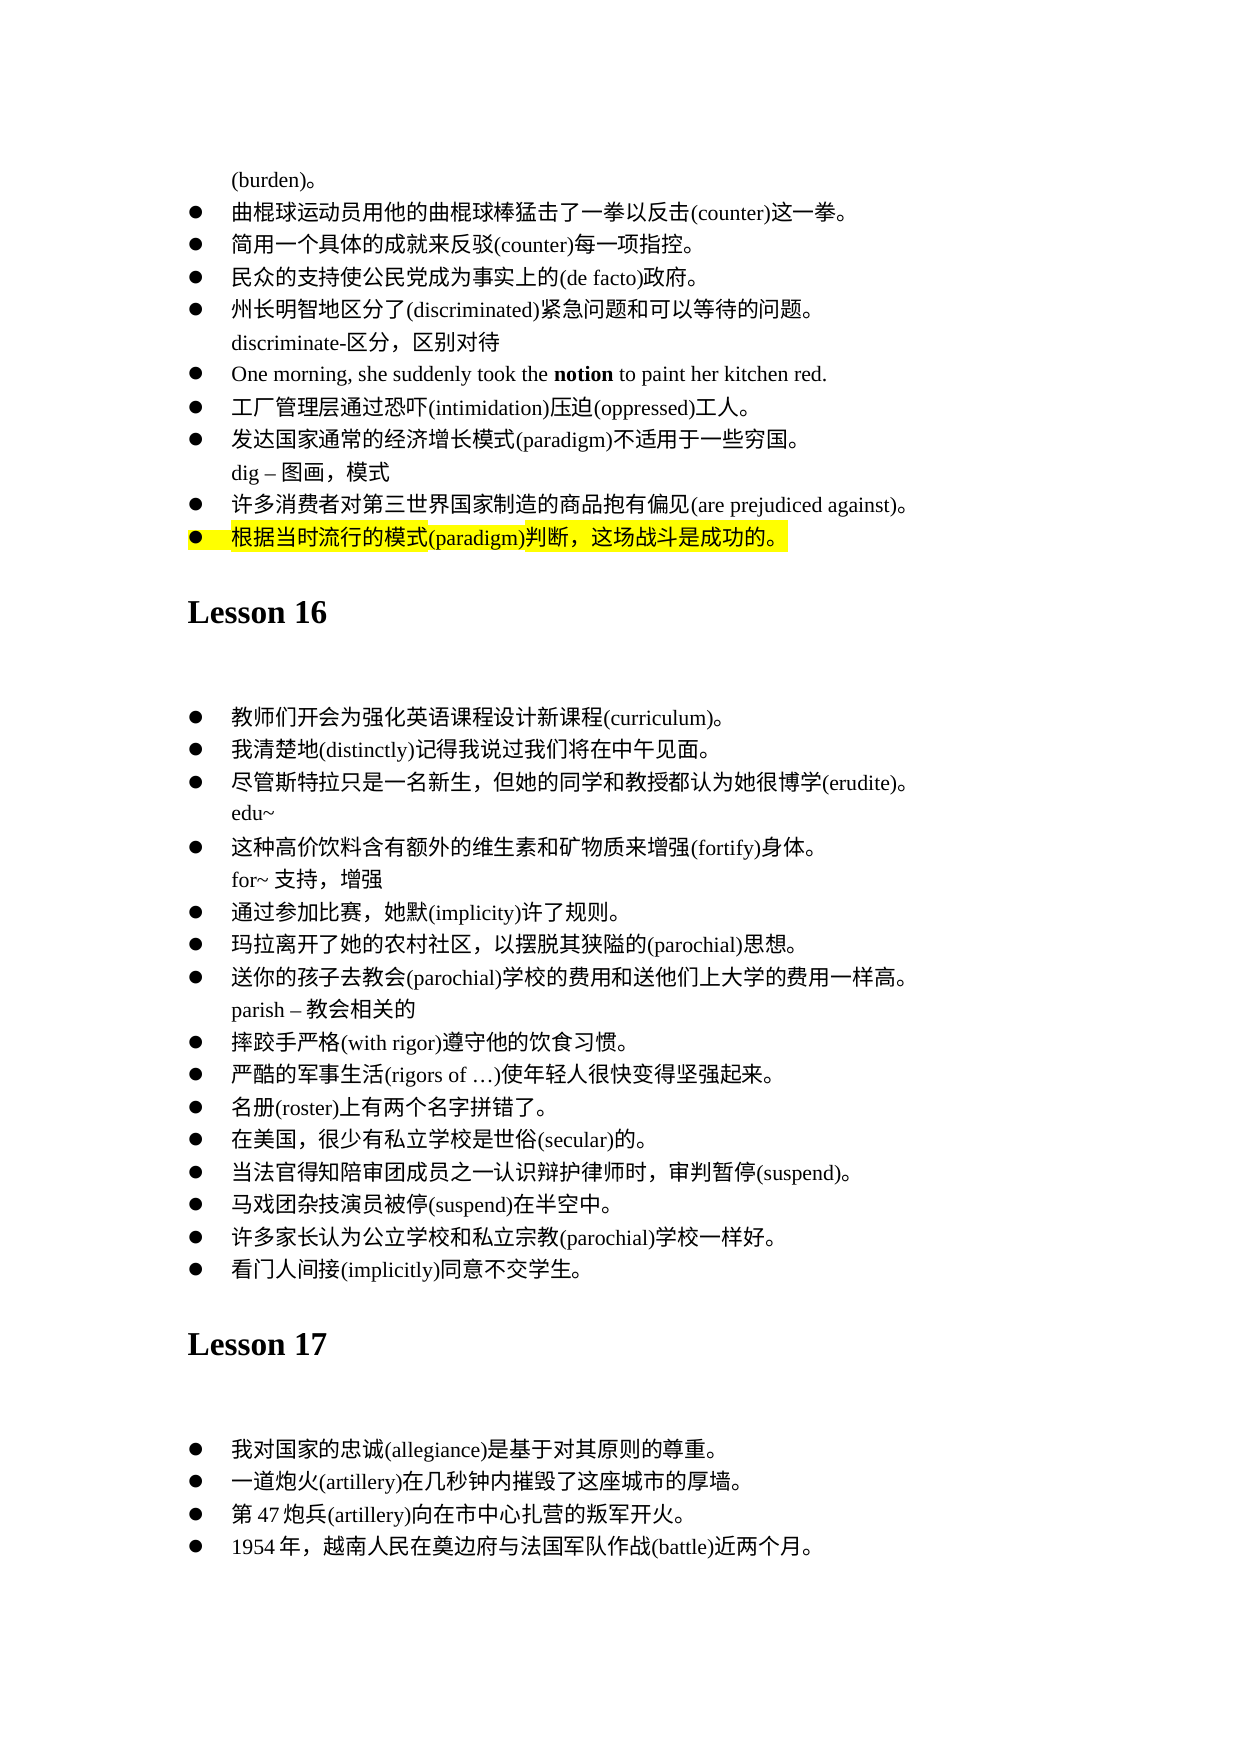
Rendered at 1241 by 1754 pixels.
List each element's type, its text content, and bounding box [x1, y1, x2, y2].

list 我清楚地(distinctly)记得我说过我们将在中午见面。 [187, 732, 1053, 764]
list 名册(roster)上有两个名字拼错了。 [187, 1089, 1053, 1122]
list 当法官得知陪审团成员之一认识辩护律师时，审判暂停(suspend)。 [187, 1154, 1053, 1187]
list 这种高价饮料含有额外的维生素和矿物质来增强(fortify)身体。 [187, 829, 1053, 862]
subtitle Lesson 17 [187, 1311, 1053, 1376]
list 发达国家通常的经济增长模式(paradigm)不适用于一些穷国。 [187, 422, 1053, 454]
list discriminate-区分，区别对待 [231, 324, 1053, 357]
list 1954年，越南人民在奠边府与法国军队作战(battle)近两个月。 [187, 1529, 1053, 1561]
list 教师们开会为强化英语课程设计新课程(curriculum)。 [187, 699, 1053, 732]
list 州长明智地区分了(discriminated)紧急问题和可以等待的问题。 [187, 292, 1053, 324]
list edu~ [231, 797, 1053, 829]
list 严酷的军事生活(rigors of …)使年轻人很快变得坚强起来。 [187, 1057, 1053, 1089]
list 许多消费者对第三世界国家制造的商品抱有偏见(are prejudiced against)。 [187, 487, 1053, 519]
list 根据当时流行的模式(paradigm)判断，这场战斗是成功的。 [187, 519, 1053, 552]
list 第47炮兵(artillery)向在市中心扎营的叛军开火。 [187, 1496, 1053, 1529]
list 尽管斯特拉只是一名新生，但她的同学和教授都认为她很博学(erudite)。 [187, 764, 1053, 797]
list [187, 162, 1053, 194]
list 我对国家的忠诚(allegiance)是基于对其原则的尊重。 [187, 1431, 1053, 1464]
list parish – 教会相关的 [231, 992, 1053, 1024]
list 一道炮火(artillery)在几秒钟内摧毁了这座城市的厚墙。 [187, 1464, 1053, 1496]
list 送你的孩子去教会(parochial)学校的费用和送他们上大学的费用一样高。 [187, 959, 1053, 992]
list 在美国，很少有私立学校是世俗(secular)的。 [187, 1122, 1053, 1154]
list 民众的支持使公民党成为事实上的(de facto)政府。 [187, 259, 1053, 292]
list 工厂管理层通过恐吓(intimidation)压迫(oppressed)工人。 [187, 389, 1053, 422]
list 摔跤手严格(with rigor)遵守他的饮食习惯。 [187, 1024, 1053, 1057]
list 玛拉离开了她的农村社区，以摆脱其狭隘的(parochial)思想。 [187, 927, 1053, 959]
list dig – 图画，模式 [231, 454, 1053, 487]
list 马戏团杂技演员被停(suspend)在半空中。 [187, 1187, 1053, 1219]
subtitle Lesson 16 [187, 579, 1053, 644]
list 曲棍球运动员用他的曲棍球棒猛击了一拳以反击(counter)这一拳。 [187, 194, 1053, 227]
list for~ 支持，增强 [231, 862, 1053, 894]
list 看门人间接(implicitly)同意不交学生。 [187, 1252, 1053, 1284]
list 简用一个具体的成就来反驳(counter)每一项指控。 [187, 227, 1053, 259]
list 许多家长认为公立学校和私立宗教(parochial)学校一样好。 [187, 1219, 1053, 1252]
list 通过参加比赛，她默(implicity)许了规则。 [187, 894, 1053, 927]
list One morning, she suddenly took the notion to paint her kitchen red. [187, 357, 1053, 389]
